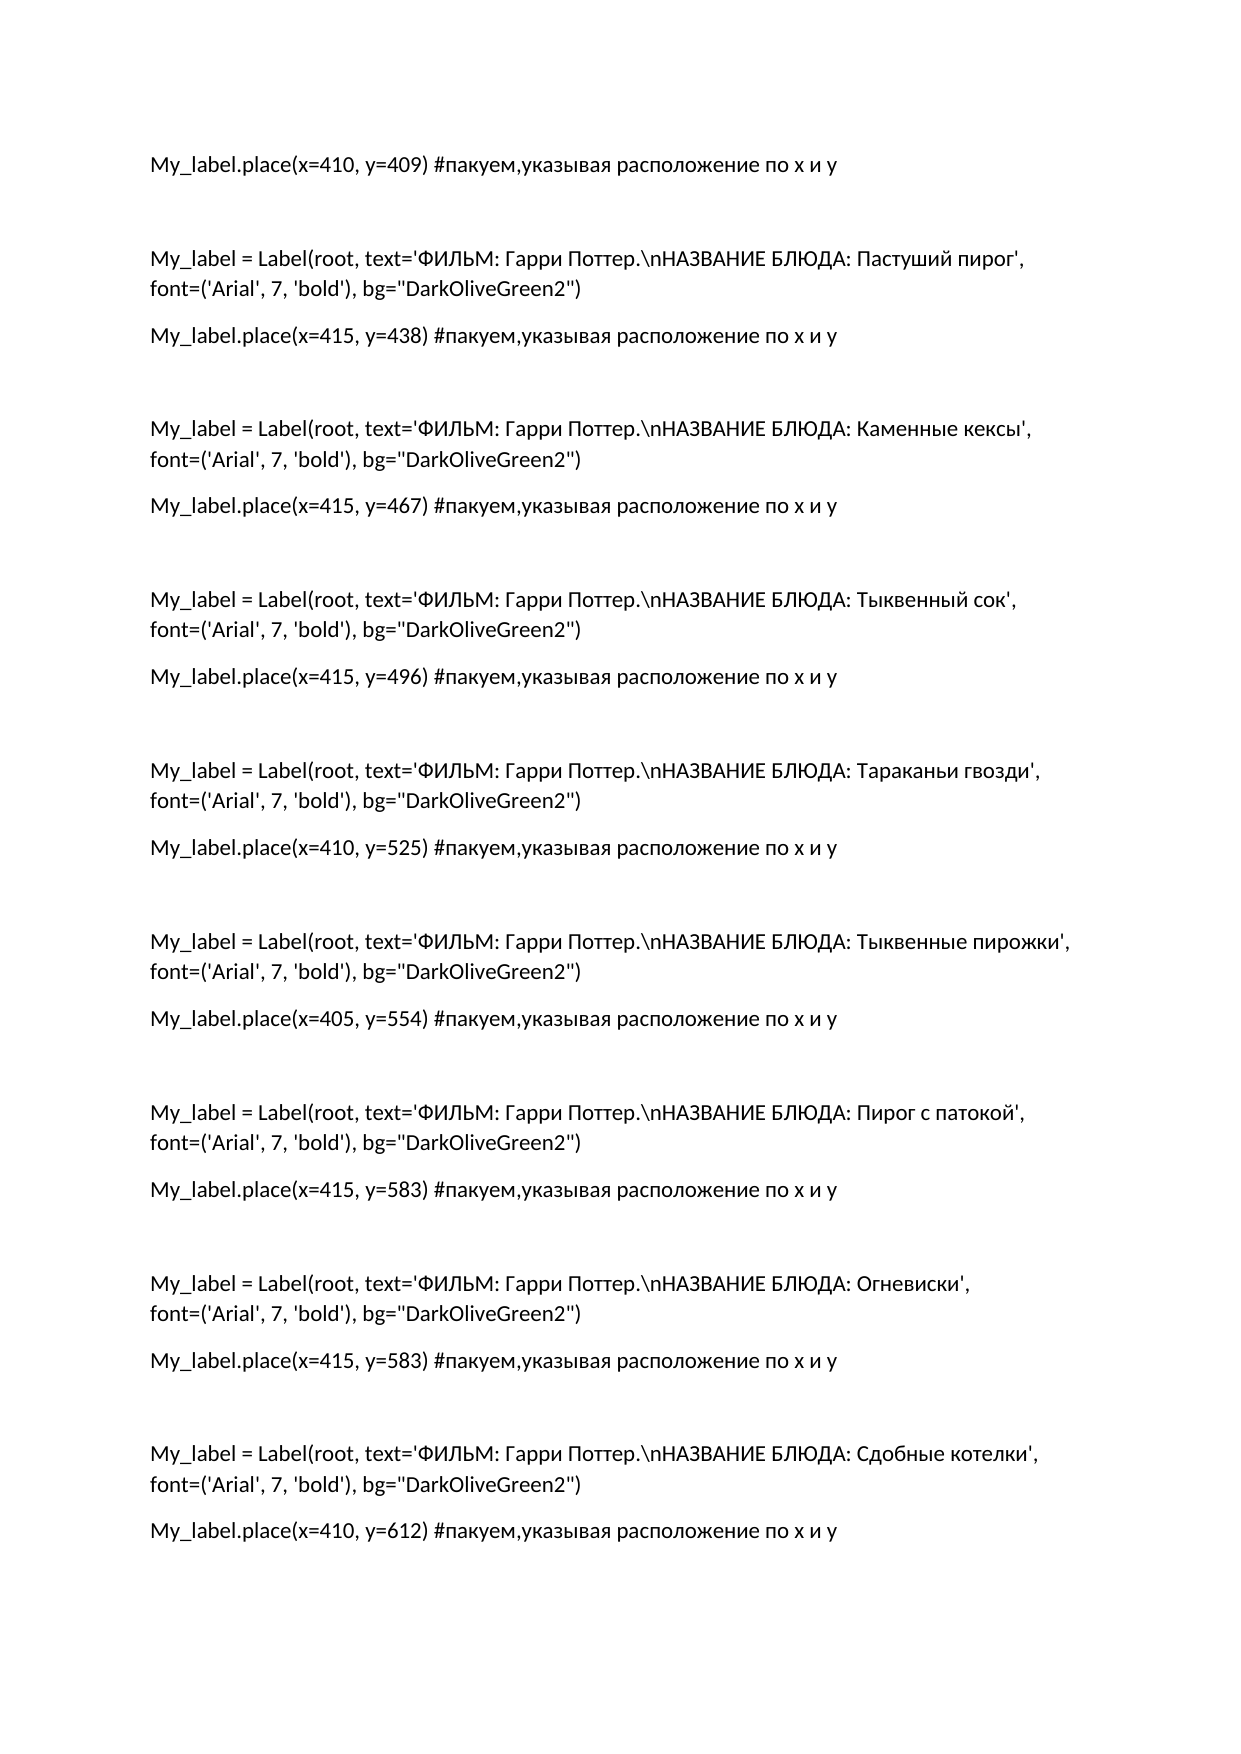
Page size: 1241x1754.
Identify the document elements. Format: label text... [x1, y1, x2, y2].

text My_label.place(x=415, y=467) #пакуем,указывая расположение по x и y [150, 492, 1090, 520]
text My_label.place(x=415, y=583) #пакуем,указывая расположение по x и y [150, 1346, 1090, 1374]
text My_label.place(x=415, y=496) #пакуем,указывая расположение по x и y [150, 662, 1090, 691]
text My_label.place(x=415, y=583) #пакуем,указывая расположение по x и y [150, 1175, 1090, 1203]
text My_label = Label(root, text='ФИЛЬМ: Гарри Поттер.\nНАЗВАНИЕ БЛЮДА: Пастуший пирог', font=('Arial', 7, 'bold'), bg="DarkOliveGreen2") [150, 244, 1090, 302]
text My_label.place(x=415, y=438) #пакуем,указывая расположение по x и y [150, 321, 1090, 349]
text My_label = Label(root, text='ФИЛЬМ: Гарри Поттер.\nНАЗВАНИЕ БЛЮДА: Пирог с патокой', font=('Arial', 7, 'bold'), bg="DarkOliveGreen2") [150, 1098, 1090, 1156]
text My_label.place(x=410, y=525) #пакуем,указывая расположение по x и y [150, 833, 1090, 861]
text My_label.place(x=410, y=612) #пакуем,указывая расположение по x и y [150, 1517, 1090, 1545]
text My_label = Label(root, text='ФИЛЬМ: Гарри Поттер.\nНАЗВАНИЕ БЛЮДА: Сдобные котелки', font=('Arial', 7, 'bold'), bg="DarkOliveGreen2") [150, 1439, 1090, 1498]
text My_label.place(x=405, y=554) #пакуем,указывая расположение по x и y [150, 1004, 1090, 1032]
text My_label.place(x=410, y=409) #пакуем,указывая расположение по x и y [150, 150, 1090, 178]
text My_label = Label(root, text='ФИЛЬМ: Гарри Поттер.\nНАЗВАНИЕ БЛЮДА: Каменные кексы', font=('Arial', 7, 'bold'), bg="DarkOliveGreen2") [150, 414, 1090, 473]
text My_label = Label(root, text='ФИЛЬМ: Гарри Поттер.\nНАЗВАНИЕ БЛЮДА: Тараканьи гвозди', font=('Arial', 7, 'bold'), bg="DarkOliveGreen2") [150, 756, 1090, 814]
text My_label = Label(root, text='ФИЛЬМ: Гарри Поттер.\nНАЗВАНИЕ БЛЮДА: Огневиски', font=('Arial', 7, 'bold'), bg="DarkOliveGreen2") [150, 1269, 1090, 1327]
text My_label = Label(root, text='ФИЛЬМ: Гарри Поттер.\nНАЗВАНИЕ БЛЮДА: Тыквенный сок', font=('Arial', 7, 'bold'), bg="DarkOliveGreen2") [150, 585, 1090, 644]
text My_label = Label(root, text='ФИЛЬМ: Гарри Поттер.\nНАЗВАНИЕ БЛЮДА: Тыквенные пирожки', font=('Arial', 7, 'bold'), bg="DarkOliveGreen2") [150, 927, 1090, 985]
